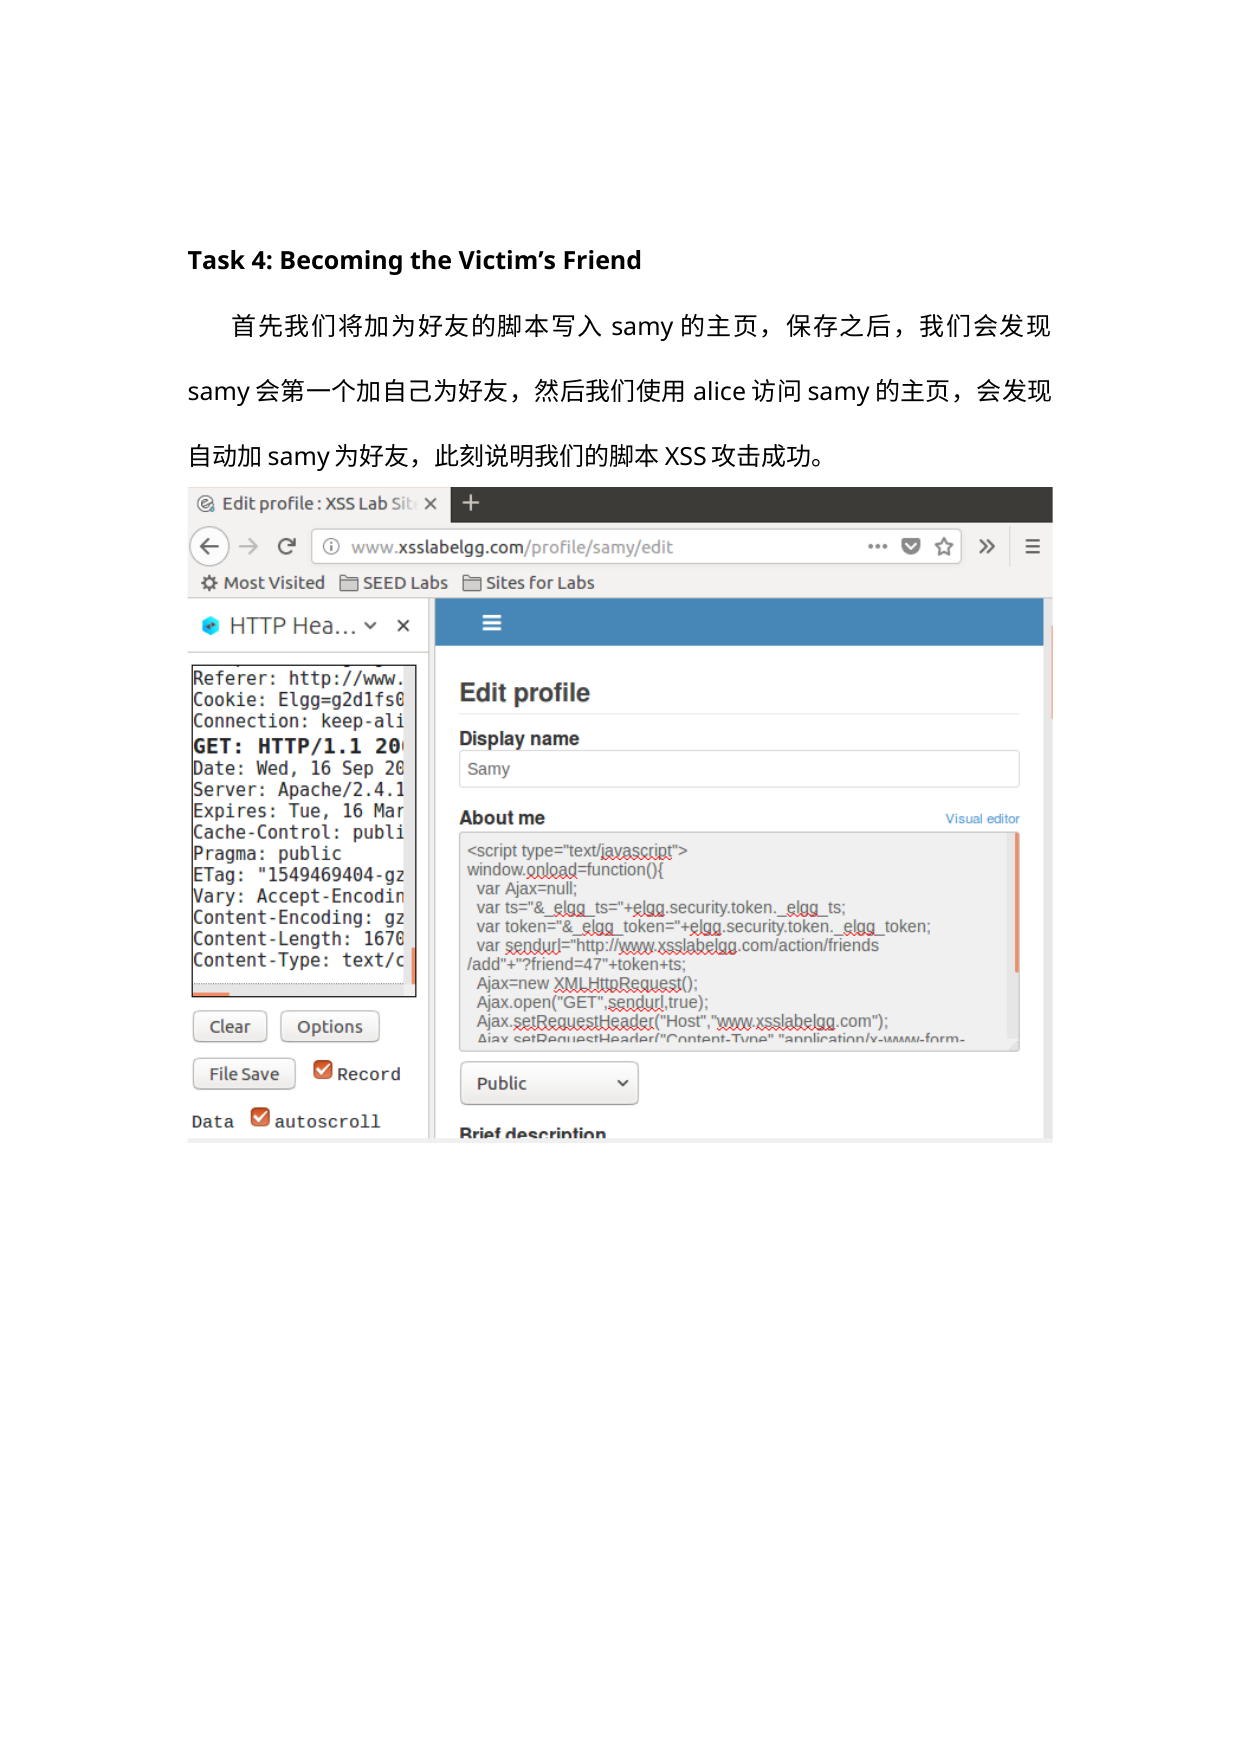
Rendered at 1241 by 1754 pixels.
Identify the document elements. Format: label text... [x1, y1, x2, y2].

text Task 4: Becoming the Victim’s Friend [187, 227, 1053, 292]
text 首先我们将加为好友的脚本写入samy的主页，保存之后，我们会发现samy会第一个加自己为好友，然后我们使用alice访问samy的主页，会发现自动加samy为好友，此刻说明我们的脚本XSS攻击成功。 [187, 292, 1053, 487]
picture [187, 487, 1053, 1143]
